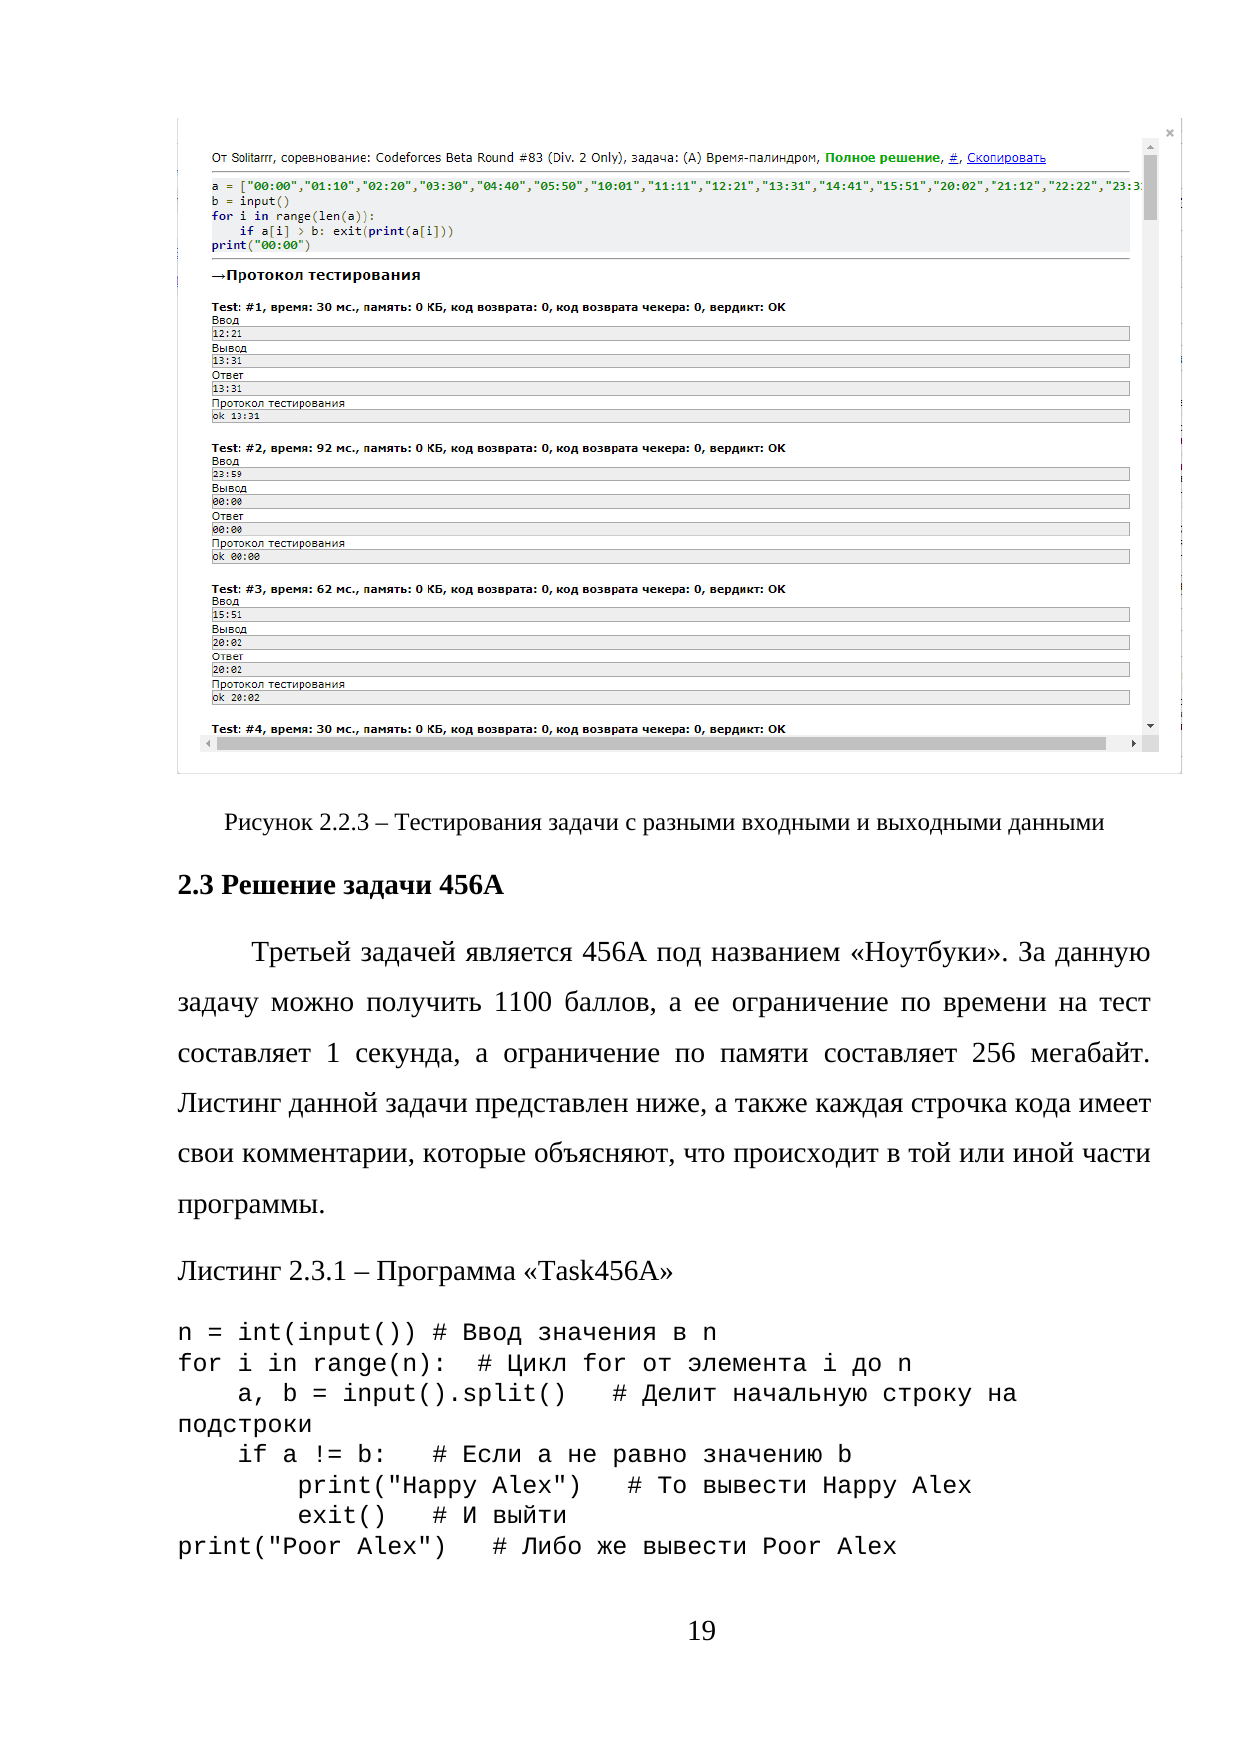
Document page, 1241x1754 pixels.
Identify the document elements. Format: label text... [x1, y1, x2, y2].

text Третьей задачей является 456А под названием «Ноутбуки». За данную задачу можно получить 1100 баллов, а ее ограничение по времени на тест составляет 1 секунда, а ограничение по памяти составляет 256 мегабайт. Листинг данной задачи представлен ниже, а также каждая строчка кода имеет свои комментарии, которые объясняют, что происходит в той или иной части программы. [177, 934, 1152, 1219]
text 2.3 Решение задачи 456А [177, 867, 1152, 901]
text Рисунок 2.2.3 – Тестирования задачи с разными входными и выходными данными [177, 807, 1152, 836]
text Листинг 2.3.1 – Программа «Task456A» [177, 1253, 1152, 1286]
picture [177, 118, 1183, 774]
text n = int(input()) # Ввод значения в n for i in range(n): # Цикл for от элемента i до n a, b = input().split() # Делит начальную строку на подстроки if a != b: # Если а не равно значению b print("Happy Alex") # То вывести Happy Alex exit() # И выйти print("Poor Alex") # Либо же вывести Poor Alex [177, 1320, 1152, 1562]
